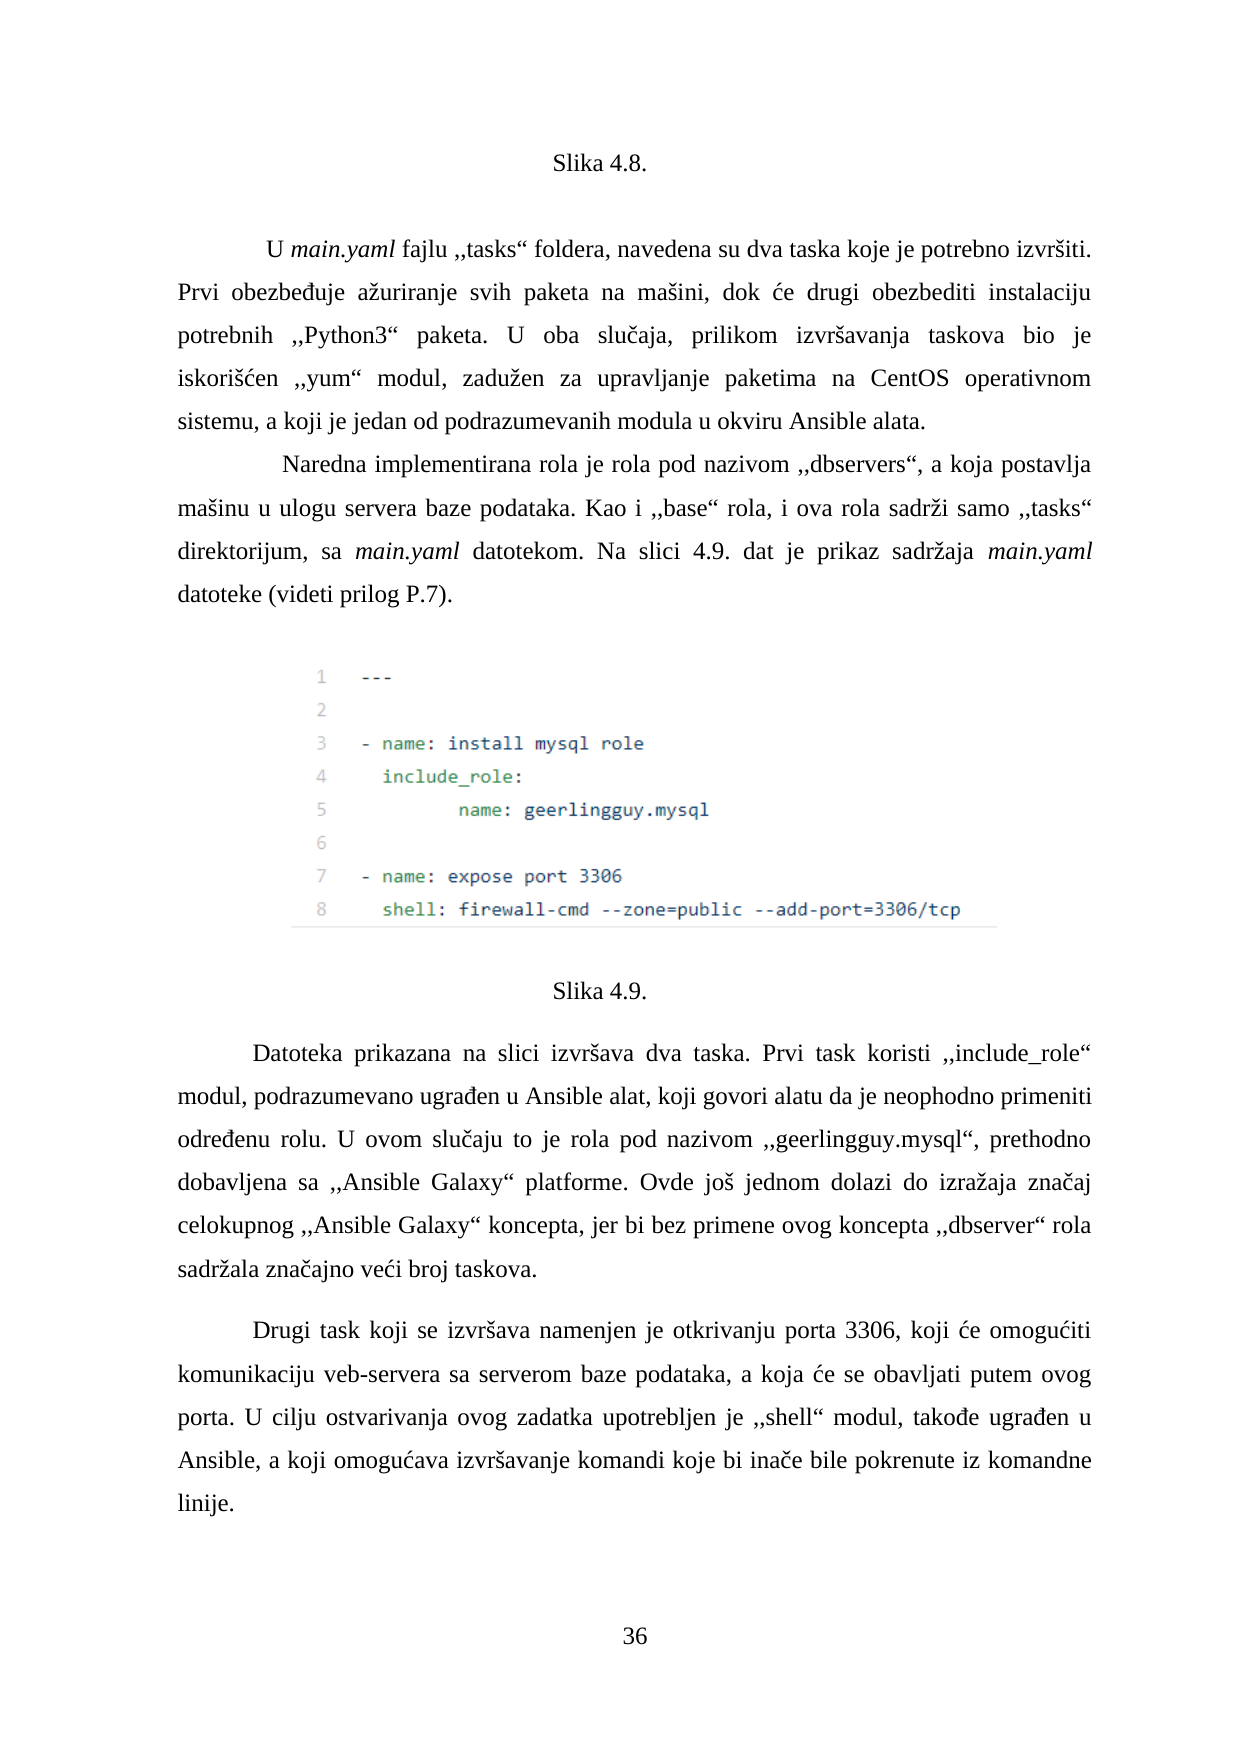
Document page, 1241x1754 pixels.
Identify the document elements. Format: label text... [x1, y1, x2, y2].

list U main.yaml fajlu ,,tasks“ foldera, navedena su dva taska koje je potrebno izvršiti. Prvi obezbeđuje ažuriranje svih paketa na mašini, dok će drugi obezbediti instalaciju potrebnih ,,Python3“ paketa. U oba slučaja, prilikom izvršavanja taskova bio je iskorišćen ,,yum“ modul, zadužen za upravljanje paketima na CentOS operativnom sistemu, a koji je jedan od podrazumevanih modula u okviru Ansible alata. [177, 234, 1092, 435]
picture [291, 662, 997, 929]
list Slika 4.8. [177, 148, 1092, 176]
list Naredna implementirana rola je rola pod nazivom ,,dbservers“, a koja postavlja mašinu u ulogu servera baze podataka. Kao i ,,base“ rola, i ova rola sadrži samo ,,tasks“ direktorijum, sa main.yaml datotekom. Na slici 4.9. dat je prikaz sadržaja main.yaml datoteke (videti prilog P.7). [177, 449, 1092, 608]
text Datoteka prikazana na slici izvršava dva taska. Prvi task koristi ,,include_role“ modul, podrazumevano ugrađen u Ansible alat, koji govori alatu da je neophodno primeniti određenu rolu. U ovom slučaju to je rola pod nazivom ,,geerlingguy.mysql“, prethodno dobavljena sa ,,Ansible Galaxy“ platforme. Ovde još jednom dolazi do izražaja značaj celokupnog ,,Ansible Galaxy“ koncepta, jer bi bez primene ovog koncepta ,,dbserver“ rola sadržala značajno veći broj taskova. [177, 1038, 1092, 1282]
text Drugi task koji se izvršava namenjen je otkrivanju porta 3306, koji će omogućiti komunikaciju veb-servera sa serverom baze podataka, a koja će se obavljati putem ovog porta. U cilju ostvarivanja ovog zadatka upotrebljen je ,,shell“ modul, takođe ugrađen u Ansible, a koji omogućava izvršavanje komandi koje bi inače bile pokrenute iz komandne linije. [177, 1316, 1092, 1517]
